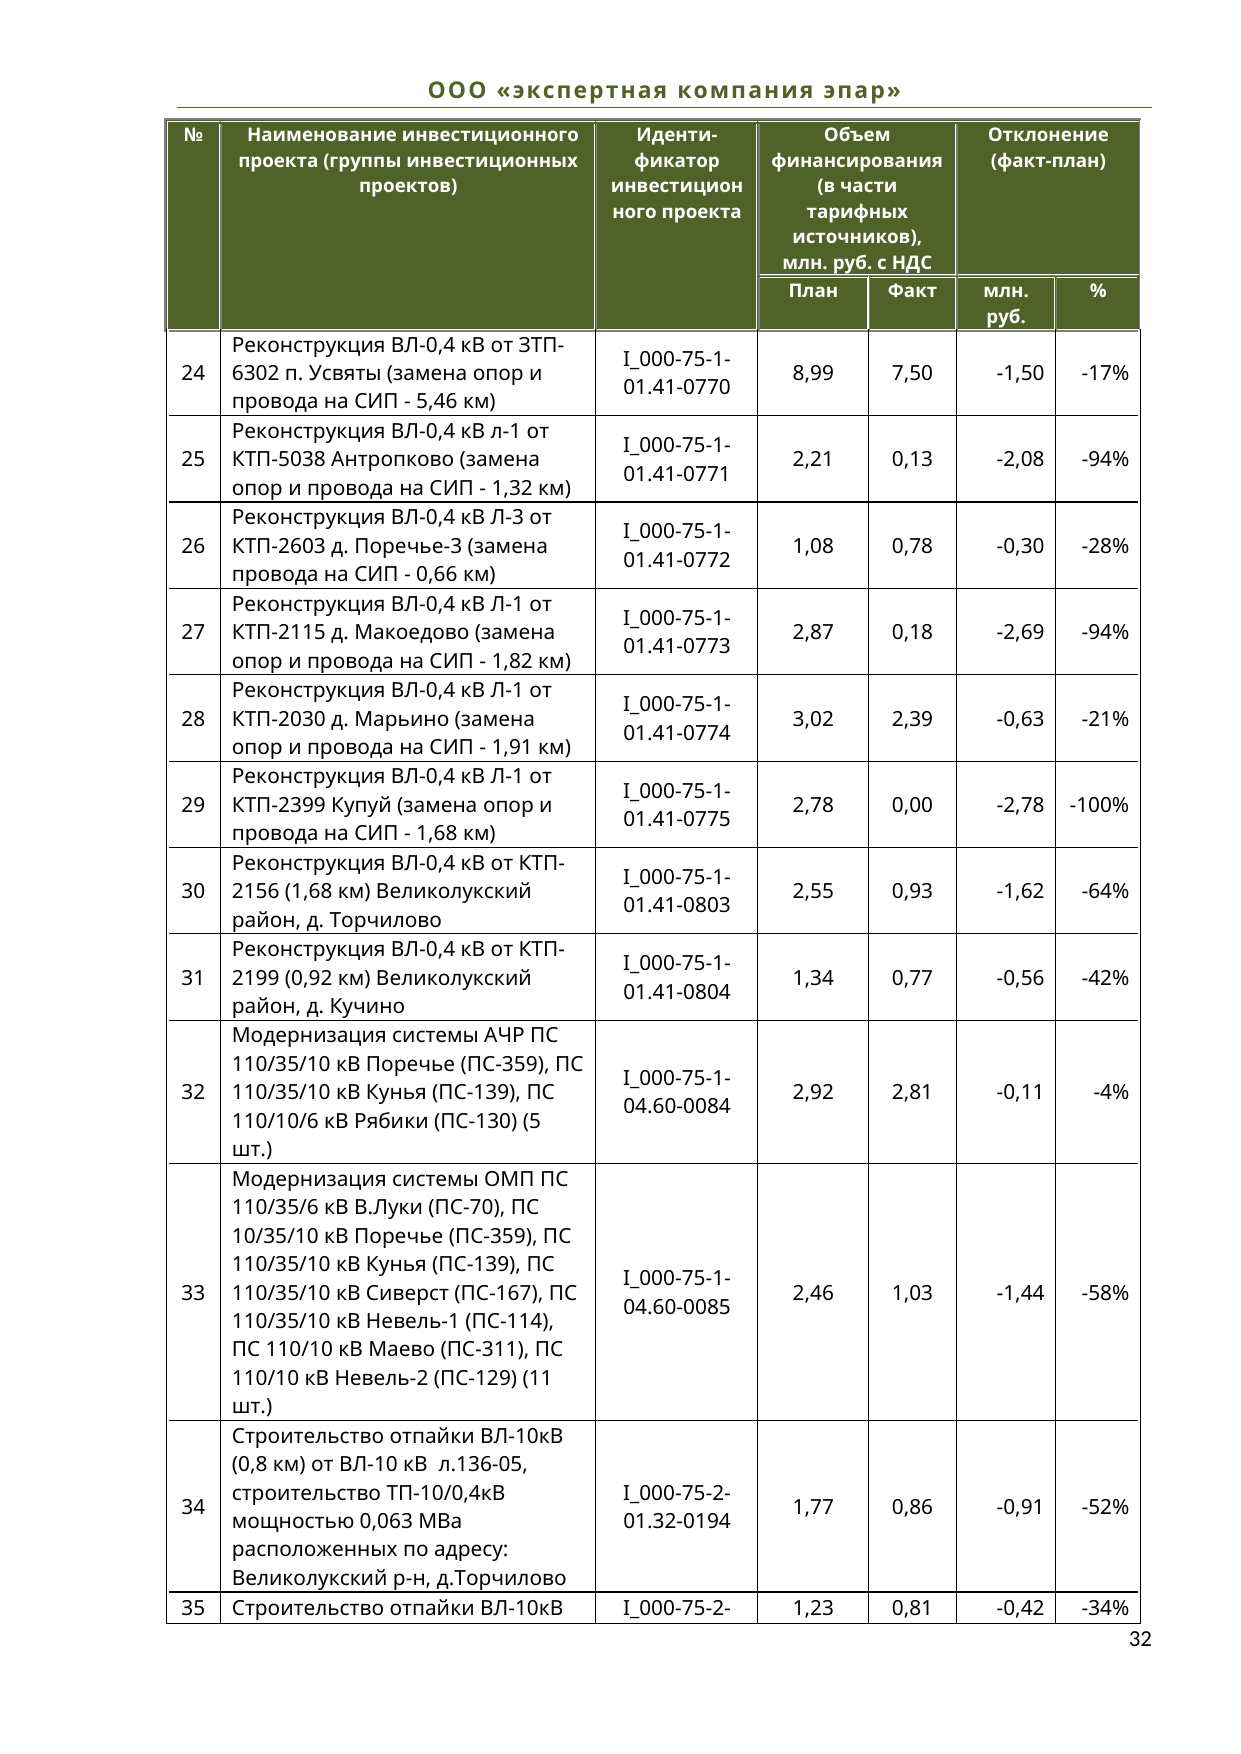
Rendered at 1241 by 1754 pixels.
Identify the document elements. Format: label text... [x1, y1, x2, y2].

table_cell 2,55 [758, 848, 868, 933]
table_cell -58% [1056, 1163, 1140, 1420]
table_cell -94% [1056, 415, 1140, 501]
table_cell % [1057, 275, 1139, 329]
table_cell Реконструкция ВЛ-0,4 кВ л-1 от КТП-5038 Антропково (замена опор и провода на СИП - ) [221, 416, 595, 501]
table_cell 34 [167, 1420, 220, 1591]
table_cell 28 [167, 674, 220, 761]
table_header Иденти-фикатор инвестиционного проекта [596, 120, 758, 329]
table_cell I_000-75-1-01.41-0775 [596, 762, 757, 847]
table_cell 0,93 [869, 848, 956, 933]
table_cell 26 [167, 501, 220, 588]
table_cell 0,00 [869, 762, 956, 847]
table_cell 1,03 [869, 1164, 956, 1420]
table_cell -64% [1056, 847, 1140, 933]
table_header № [168, 122, 220, 329]
table_cell I_000-75-1-01.41-0770 [596, 332, 757, 415]
table_cell -52% [1056, 1420, 1140, 1591]
table_header Отклонение (факт-план) [956, 122, 1139, 274]
table_cell -0,63 [957, 675, 1055, 761]
table_cell -100% [1056, 761, 1140, 847]
table_cell 2,81 [869, 1021, 956, 1163]
table_cell I_000-75-1-01.41-0774 [596, 675, 757, 761]
table_cell Реконструкция ВЛ-0,4 кВ от КТП-2199 () Великолукский район, д. Кучино [221, 934, 595, 1019]
table_cell -21% [1056, 674, 1140, 761]
table_cell -0,56 [957, 934, 1055, 1019]
table_cell План [760, 278, 867, 329]
table_cell Строительство отпайки ВЛ-10кВ () от ВЛ-10 кВ л.136-05, строительство ТП-10/0,4кВ мощностью 0,063 МВа расположенных по адресу: Великолукский р-н, д.Торчилово [221, 1421, 595, 1591]
table_cell -28% [1056, 501, 1140, 588]
table_cell 1,08 [758, 503, 868, 588]
table_cell -1,50 [957, 332, 1055, 415]
table_cell -1,62 [957, 848, 1055, 933]
table_cell 29 [167, 761, 220, 847]
table_cell Модернизация системы АЧР ПС 110/35/10 кВ Поречье (ПС-359), ПС 110/35/10 кВ Кунья (ПС-139), ПС 110/10/6 кВ Рябики (ПС-130) (5 шт.) [221, 1021, 595, 1163]
table_cell 2,87 [758, 589, 868, 674]
table_cell -0,91 [957, 1421, 1055, 1591]
table_cell 2,78 [758, 762, 868, 847]
table_cell -34% [1056, 1591, 1140, 1623]
table_cell 3,02 [758, 675, 868, 761]
table_cell -0,42 [957, 1593, 1055, 1623]
table_cell 33 [167, 1163, 220, 1420]
table_cell 0,86 [869, 1421, 956, 1591]
table_cell I_000-75-1-01.41-0804 [596, 934, 757, 1019]
table_cell -0,11 [957, 1021, 1055, 1163]
table_cell 2,39 [869, 675, 956, 761]
table_cell I_000-75-2-01.32-0195 [596, 1593, 757, 1623]
table_cell 2,92 [758, 1021, 868, 1163]
table_cell I_000-75-1-04.60-0085 [596, 1164, 757, 1420]
table_cell Реконструкция ВЛ-0,4 кВ от ЗТП-6302 п. Усвяты (замена опор и провода на СИП - ) [221, 332, 595, 415]
table_cell 30 [167, 847, 220, 933]
table_cell 0,18 [869, 589, 956, 674]
table_cell Модернизация системы ОМП ПС 110/35/6 кВ В.Луки (ПС-70), ПС 10/35/10 кВ Поречье (ПС-359), ПС 110/35/10 кВ Кунья (ПС-139), ПС 110/35/10 кВ Сиверст (ПС-167), ПС 110/35/10 кВ Невель-1 (ПС-114), ПС 110/10 кВ Маево (ПС-311), ПС 110/10 кВ Невель-2 (ПС-129) (11 шт.) [221, 1164, 595, 1420]
table_cell 0,78 [869, 503, 956, 588]
table_cell -17% [1056, 329, 1140, 415]
table_header Объем финансирования (в части тарифных источников), млн. руб. с НДС [758, 122, 956, 274]
table_cell Реконструкция ВЛ-0,4 кВ Л-1 от КТП-2030 д. Марьино (замена опор и провода на СИП - ) [221, 675, 595, 761]
table_cell 1,34 [758, 934, 868, 1019]
table_cell I_000-75-1-01.41-0771 [596, 416, 757, 501]
table_cell 2,46 [758, 1164, 868, 1420]
table_cell 1,77 [758, 1421, 868, 1591]
table_cell I_000-75-1-01.41-0772 [596, 503, 757, 588]
table_header Наименование инвестиционного проекта (группы инвестиционных проектов) [220, 122, 596, 329]
table_cell 1,23 [758, 1593, 868, 1623]
table_cell -2,78 [957, 762, 1055, 847]
table_cell -1,44 [957, 1164, 1055, 1420]
table_cell -2,08 [957, 416, 1055, 501]
table_cell I_000-75-1-01.41-0803 [596, 848, 757, 933]
table_cell I_000-75-1-01.41-0773 [596, 589, 757, 674]
table_cell 0,77 [869, 934, 956, 1019]
table_cell 7,50 [869, 332, 956, 415]
table_cell 2,21 [758, 416, 868, 501]
table_cell -94% [1056, 588, 1140, 674]
table_cell -4% [1056, 1020, 1140, 1163]
table_cell 32 [167, 1020, 220, 1163]
table_cell I_000-75-1-04.60-0084 [596, 1021, 757, 1163]
table_cell 0,81 [869, 1593, 956, 1623]
table_cell 25 [167, 415, 220, 501]
table_cell Реконструкция ВЛ-0,4 кВ Л-1 от КТП-2115 д. Макоедово (замена опор и провода на СИП - ) [221, 589, 595, 674]
table_cell Реконструкция ВЛ-0,4 кВ Л-3 от КТП-2603 д. Поречье-3 (замена провода на СИП - ) [221, 503, 595, 588]
table_cell Реконструкция ВЛ-0,4 кВ от КТП-2156 () Великолукский район, д. Торчилово [221, 848, 595, 933]
table_cell 8,99 [758, 332, 868, 415]
table_cell I_000-75-2-01.32-0194 [596, 1421, 757, 1591]
table_cell 35 [167, 1591, 220, 1623]
table_cell 31 [167, 933, 220, 1019]
table_cell -2,69 [957, 589, 1055, 674]
table_cell -42% [1056, 933, 1140, 1019]
table_cell 24 [167, 329, 220, 415]
table_cell млн. руб. [958, 278, 1054, 329]
table_cell Реконструкция ВЛ-0,4 кВ Л-1 от КТП-2399 Купуй (замена опор и провода на СИП - ) [221, 762, 595, 847]
table_cell -0,30 [957, 503, 1055, 588]
table_cell 0,13 [869, 416, 956, 501]
table_cell 27 [167, 588, 220, 674]
table_cell Факт [870, 278, 955, 329]
